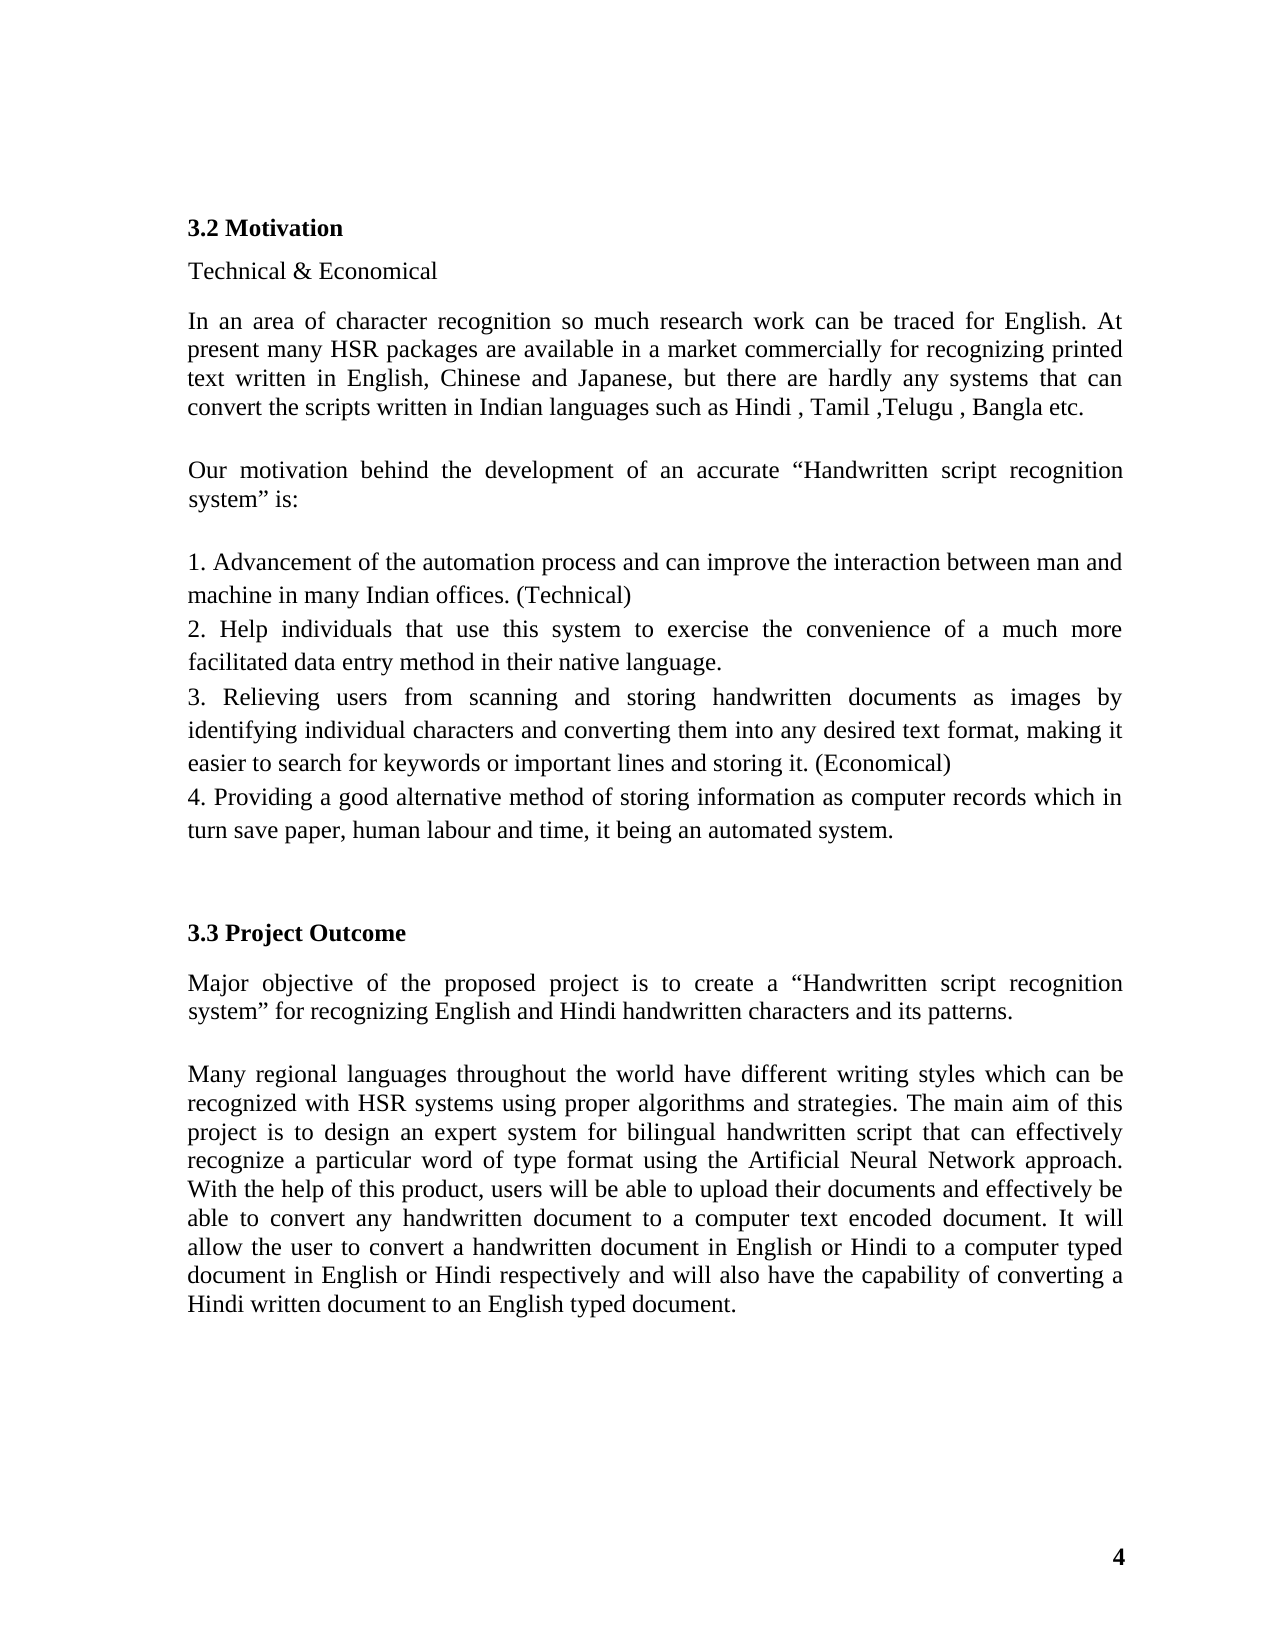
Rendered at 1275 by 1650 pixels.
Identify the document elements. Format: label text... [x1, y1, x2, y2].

text 3.2 Motivation [187, 213, 1123, 242]
text Technical & Economical [188, 256, 1125, 285]
text 3. Relieving users from scanning and storing handwritten documents as images by identifying individual characters and converting them into any desired text format, making it easier to search for keywords or important lines and storing it. (Economical) [187, 682, 1124, 777]
text 4. Providing a good alternative method of storing information as computer records which in turn save paper, human labour and time, it being an automated system. [187, 782, 1123, 844]
text Our motivation behind the development of an accurate “Handwritten script recognition system” is: [188, 455, 1124, 512]
text In an area of character recognition so much research work can be traced for English. At present many HSR packages are available in a market commercially for recognizing printed text written in English, Chinese and Japanese, but there are hardly any systems that can convert the scripts written in Indian languages such as Hindi , Tamil ,Telugu , Bangla etc. [187, 306, 1123, 421]
text 3.3 Project Outcome [150, 918, 1125, 947]
text 2. Help individuals that use this system to exercise the convenience of a much more facilitated data entry method in their native language. [187, 614, 1124, 676]
text Major objective of the proposed project is to create a “Handwritten script recognition system” for recognizing English and Hindi handwritten characters and its patterns. [187, 968, 1124, 1025]
text Many regional languages throughout the world have different writing styles which can be recognized with HSR systems using proper algorithms and strategies. The main aim of this project is to design an expert system for bilingual handwritten script that can effectively recognize a particular word of type format using the Artificial Neural Network approach. With the help of this product, users will be able to upload their documents and effectively be able to convert any handwritten document to a computer text encoded document. It will allow the user to convert a handwritten document in English or Hindi to a computer typed document in English or Hindi respectively and will also have the capability of converting a Hindi written document to an English typed document. [187, 1059, 1124, 1318]
text 1. Advancement of the automation process and can improve the interaction between man and machine in many Indian offices. (Technical) [187, 547, 1124, 608]
